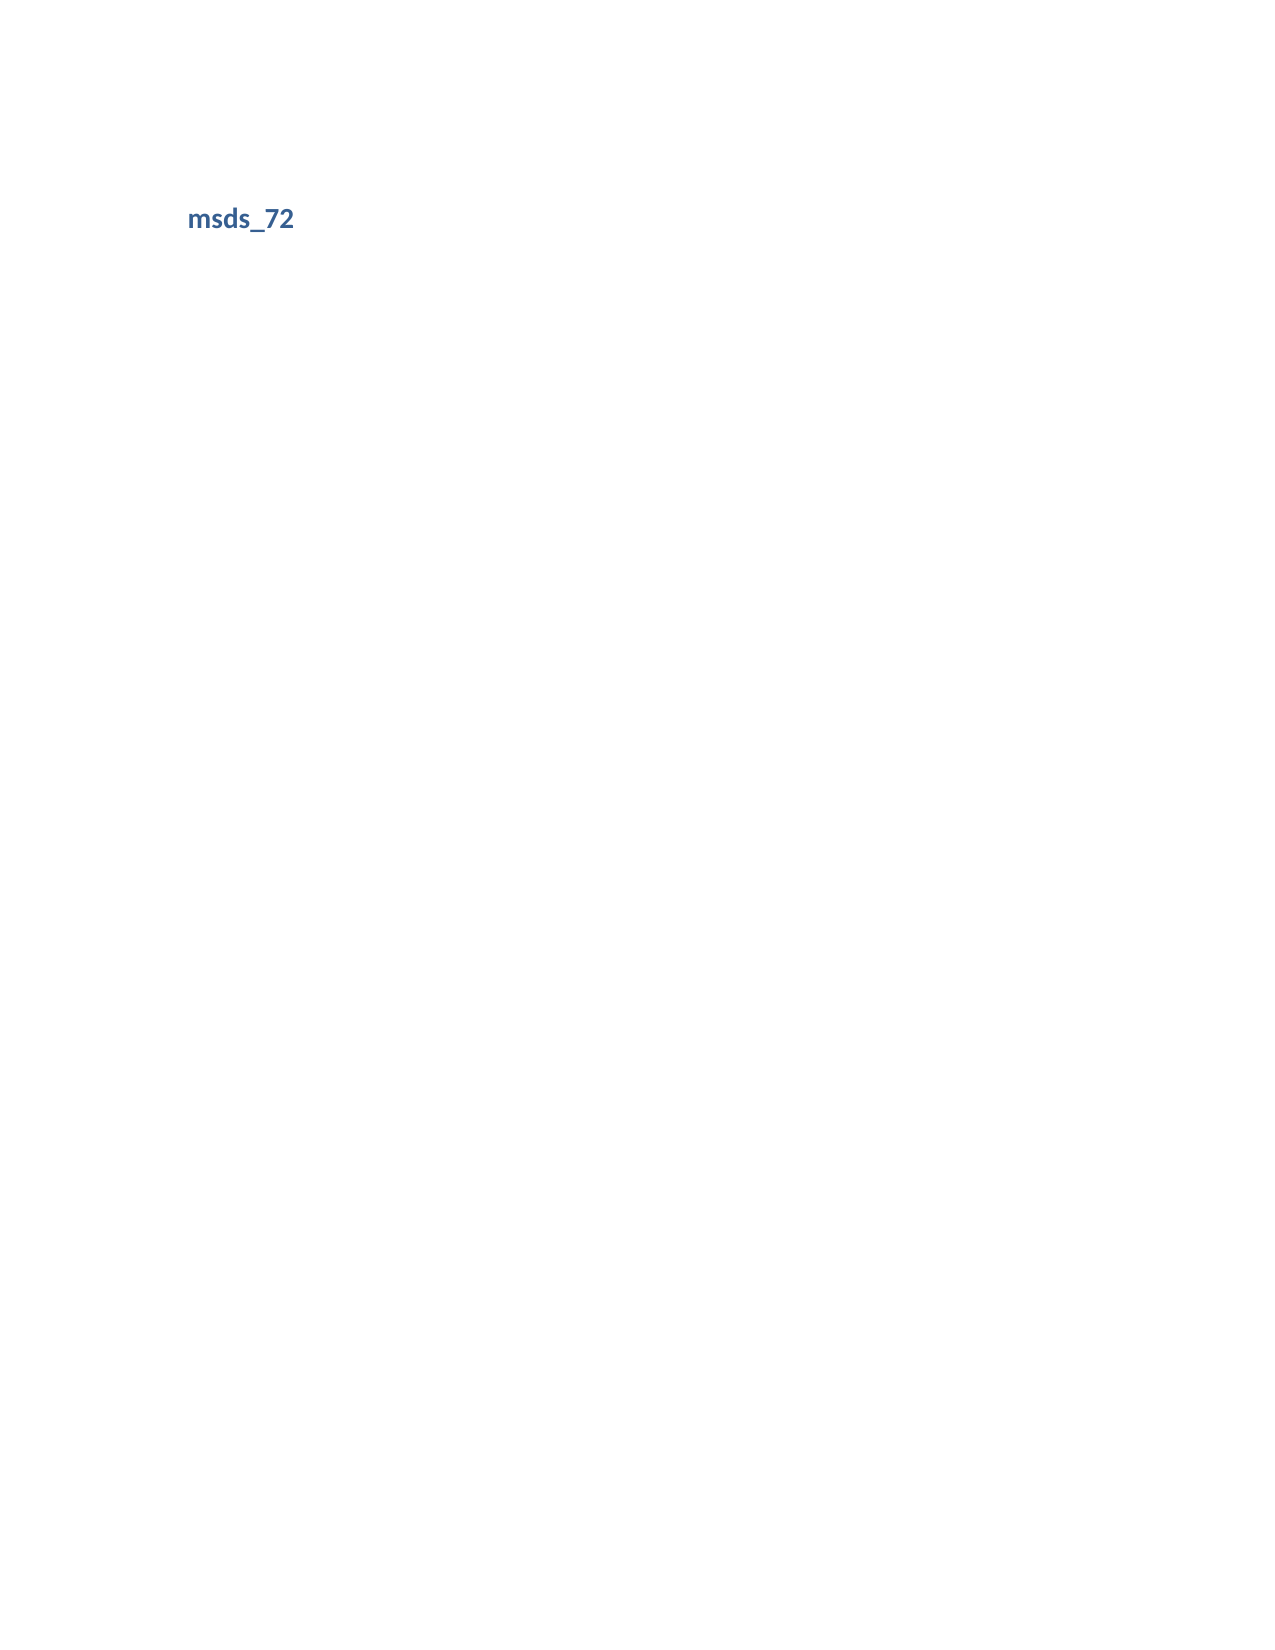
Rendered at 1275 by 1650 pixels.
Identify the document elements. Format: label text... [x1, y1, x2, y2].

subtitle msds_72 [187, 200, 1087, 236]
